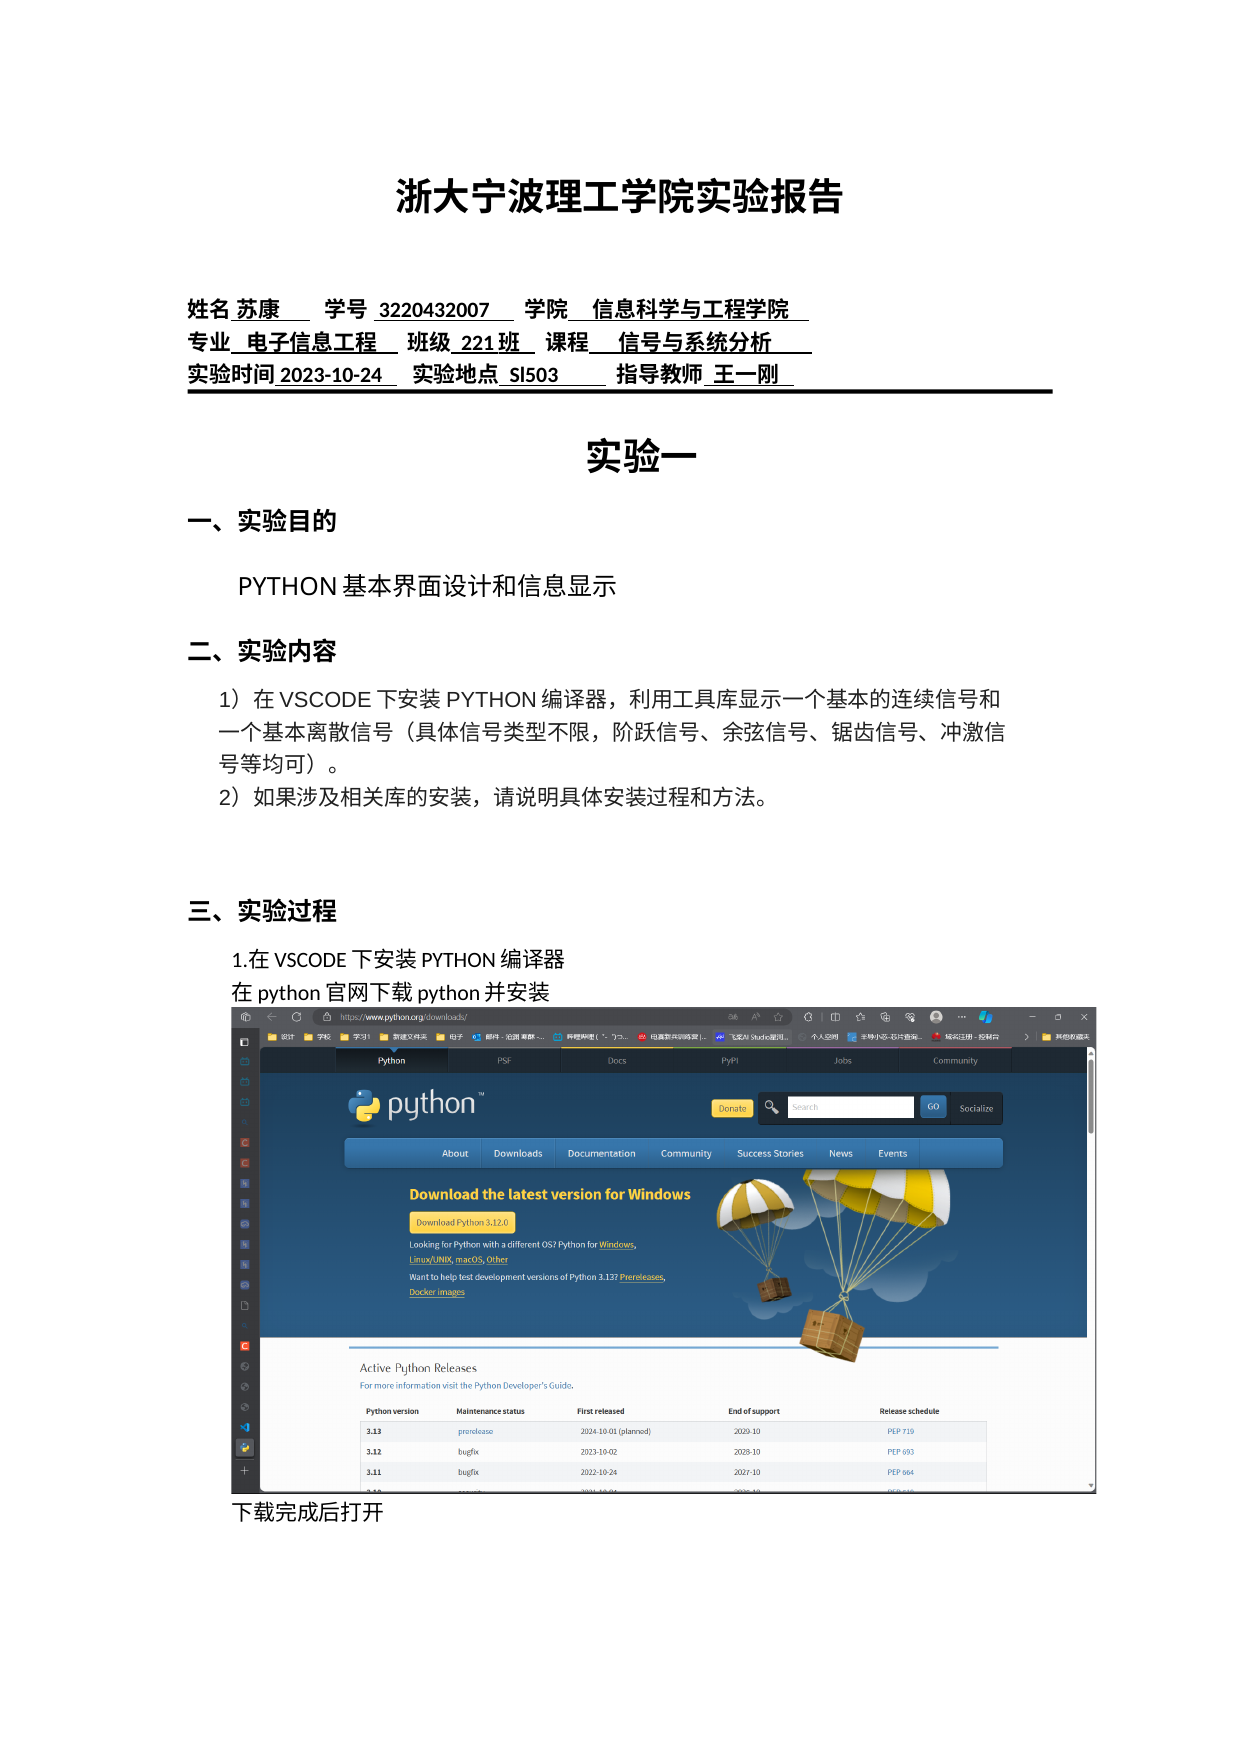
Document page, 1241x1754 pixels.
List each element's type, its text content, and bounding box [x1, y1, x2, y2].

text 姓名 苏康 学号 3220432007 学院 信息科学与工程学院 [187, 292, 1053, 324]
text 在python官网下载python并安装 [187, 974, 1053, 1007]
text 下载完成后打开 [187, 1494, 1053, 1527]
text 一、实验目的 [187, 487, 1053, 552]
text 实验时间 2023-10-24 实验地点 Sl503 指导教师 王一刚 [187, 357, 1053, 389]
text 1.在VSCODE下安装PYTHON编译器 [187, 942, 1053, 974]
picture [231, 1007, 1097, 1494]
text PYTHON基本界面设计和信息显示 [187, 552, 1053, 617]
text 1）在VSCODE下安装PYTHON编译器，利用工具库显示一个基本的连续信号和一个基本离散信号（具体信号类型不限，阶跃信号、余弦信号、锯齿信号、冲激信号等均可）。 [219, 682, 1021, 779]
text 三、实验过程 [187, 877, 1053, 942]
text 浙大宁波理工学院实验报告 [187, 162, 1053, 227]
text 2）如果涉及相关库的安装，请说明具体安装过程和方法。 [219, 779, 1021, 812]
text 二、实验内容 [187, 617, 1053, 682]
text 专业 电子信息工程 班级 221班 课程 信号与系统分析 [187, 324, 1053, 357]
text 实验一 [187, 422, 1053, 487]
